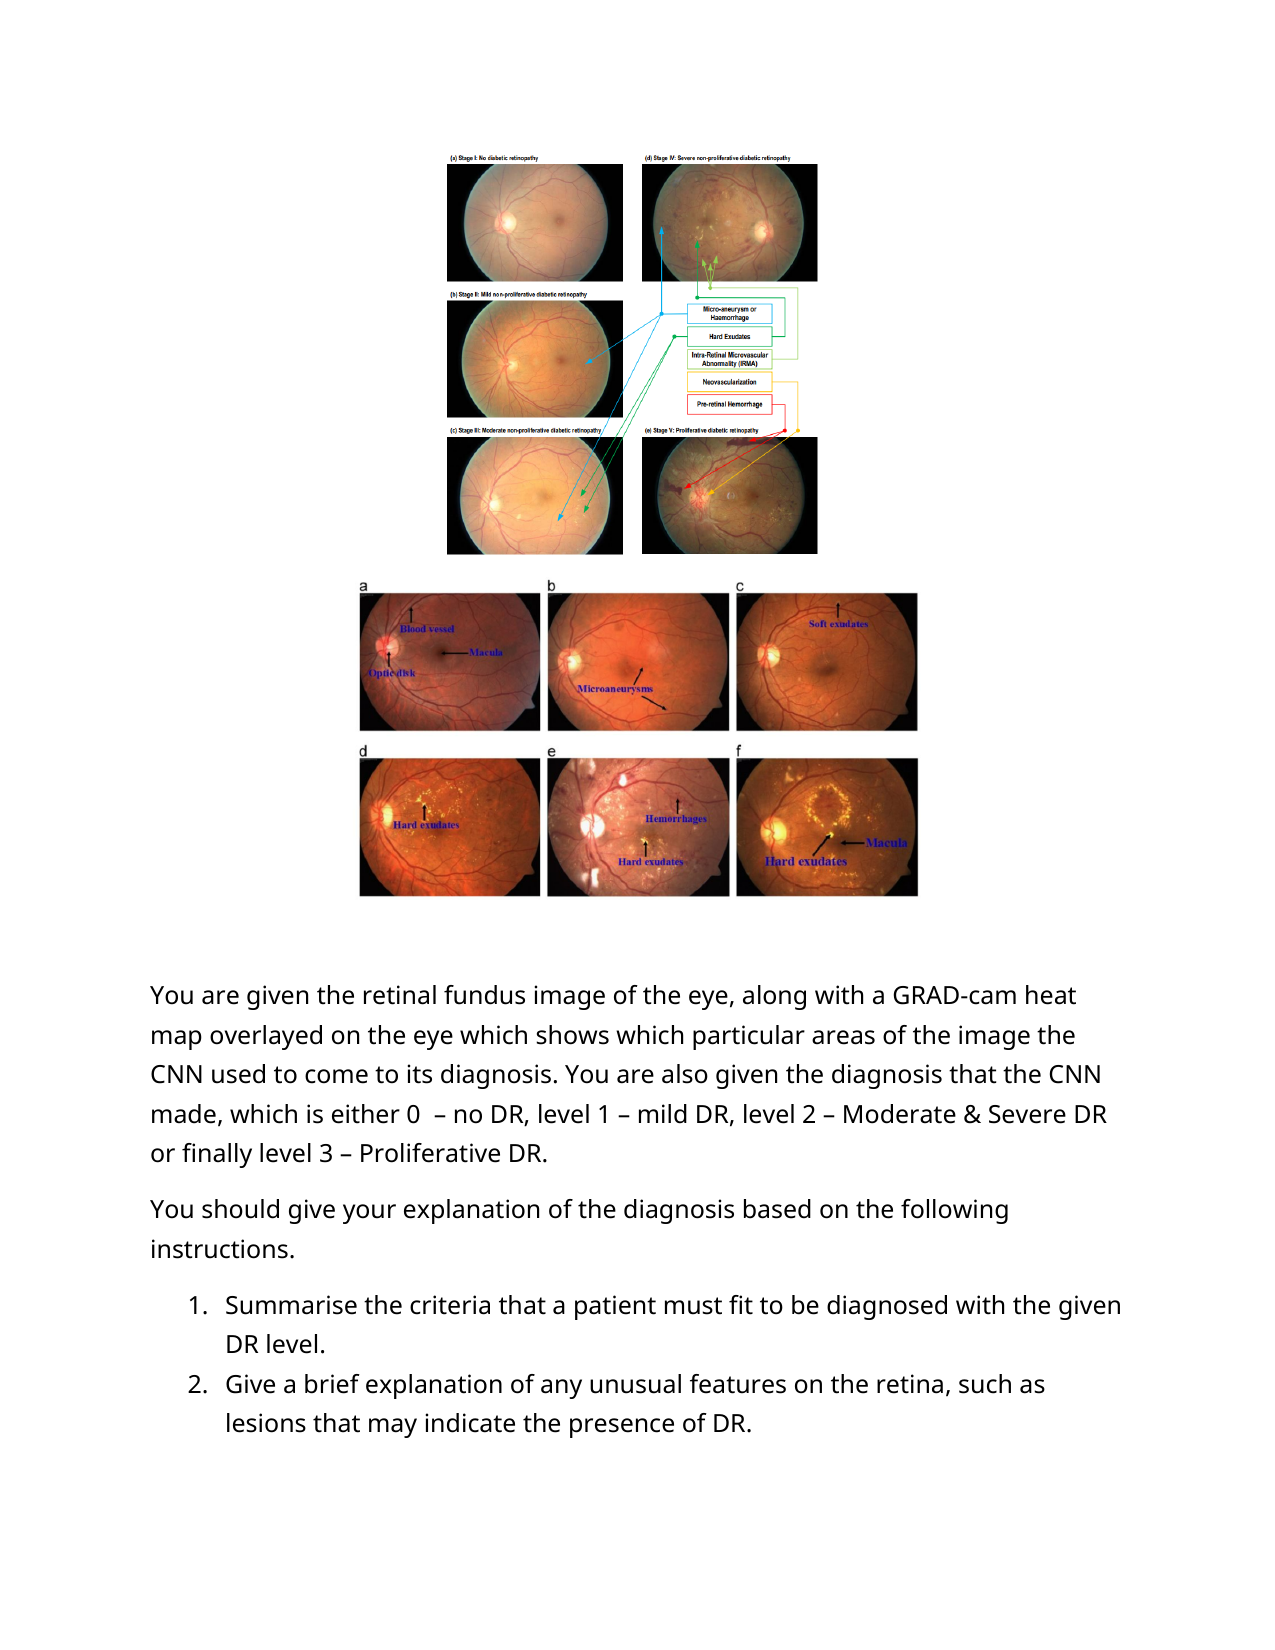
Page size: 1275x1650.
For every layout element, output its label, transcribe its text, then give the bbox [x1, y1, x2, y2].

list Summarise the criteria that a patient must fit to be diagnosed with the given DR level. [187, 1287, 1125, 1361]
text You should give your explanation of the diagnosis based on the following instructions. [150, 1192, 1125, 1265]
list Give a brief explanation of any unusual features on the retina, such as lesions that may indicate the presence of DR. [187, 1366, 1125, 1440]
text You are given the retinal fundus image of the eye, along with a GRAD-cam heat map overlayed on the eye which shows which particular areas of the image the CNN used to come to its diagnosis. You are also given the diagnosis that the CNN made, which is either 0 – no DR, level 1 – mild DR, level 2 – Moderate & Severe DR or finally level 3 – Proliferative DR. [150, 978, 1125, 1170]
